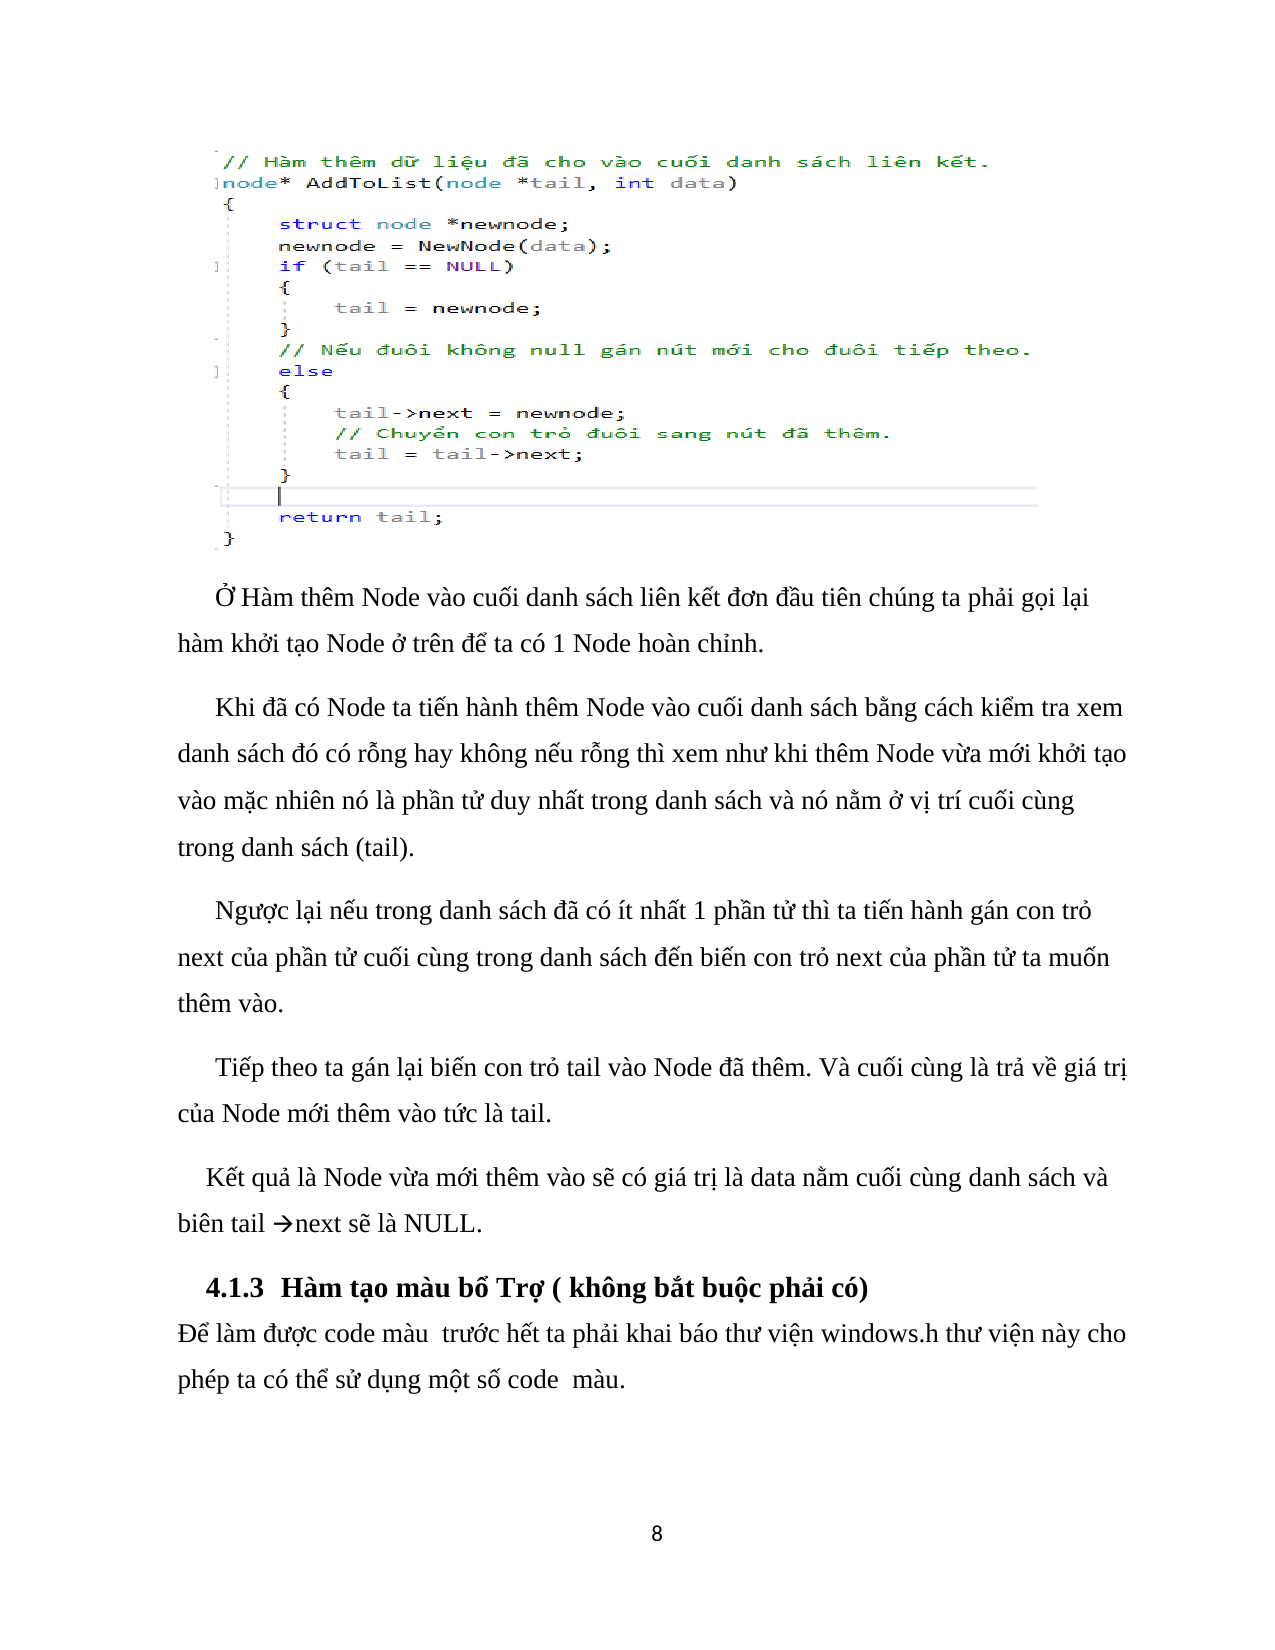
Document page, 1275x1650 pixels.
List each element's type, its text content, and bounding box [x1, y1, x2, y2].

text Kết quả là Node vừa mới thêm vào sẽ có giá trị là data nằm cuối cùng danh sách và biên tail next sẽ là NULL. [177, 1161, 1137, 1238]
picture [214, 150, 1039, 550]
list Hàm tạo màu bổ Trợ ( không bắt buộc phải có) [206, 1271, 1137, 1304]
text Để làm được code màu trước hết ta phải khai báo thư viện windows.h thư viện này cho phép ta có thể sử dụng một số code màu. [177, 1317, 1137, 1394]
text Ở Hàm thêm Node vào cuối danh sách liên kết đơn đầu tiên chúng ta phải gọi lại hàm khởi tạo Node ở trên để ta có 1 Node hoàn chỉnh. [177, 581, 1137, 658]
text Ngược lại nếu trong danh sách đã có ít nhất 1 phần tử thì ta tiến hành gán con trỏ next của phần tử cuối cùng trong danh sách đến biến con trỏ next của phần tử ta muốn thêm vào. [177, 894, 1137, 1018]
text Khi đã có Node ta tiến hành thêm Node vào cuối danh sách bằng cách kiểm tra xem danh sách đó có rỗng hay không nếu rỗng thì xem như khi thêm Node vừa mới khởi tạo vào mặc nhiên nó là phần tử duy nhất trong danh sách và nó nằm ở vị trí cuối cùng trong danh sách (tail). [177, 691, 1137, 862]
text Tiếp theo ta gán lại biến con trỏ tail vào Node đã thêm. Và cuối cùng là trả về giá trị của Node mới thêm vào tức là tail. [177, 1051, 1137, 1128]
